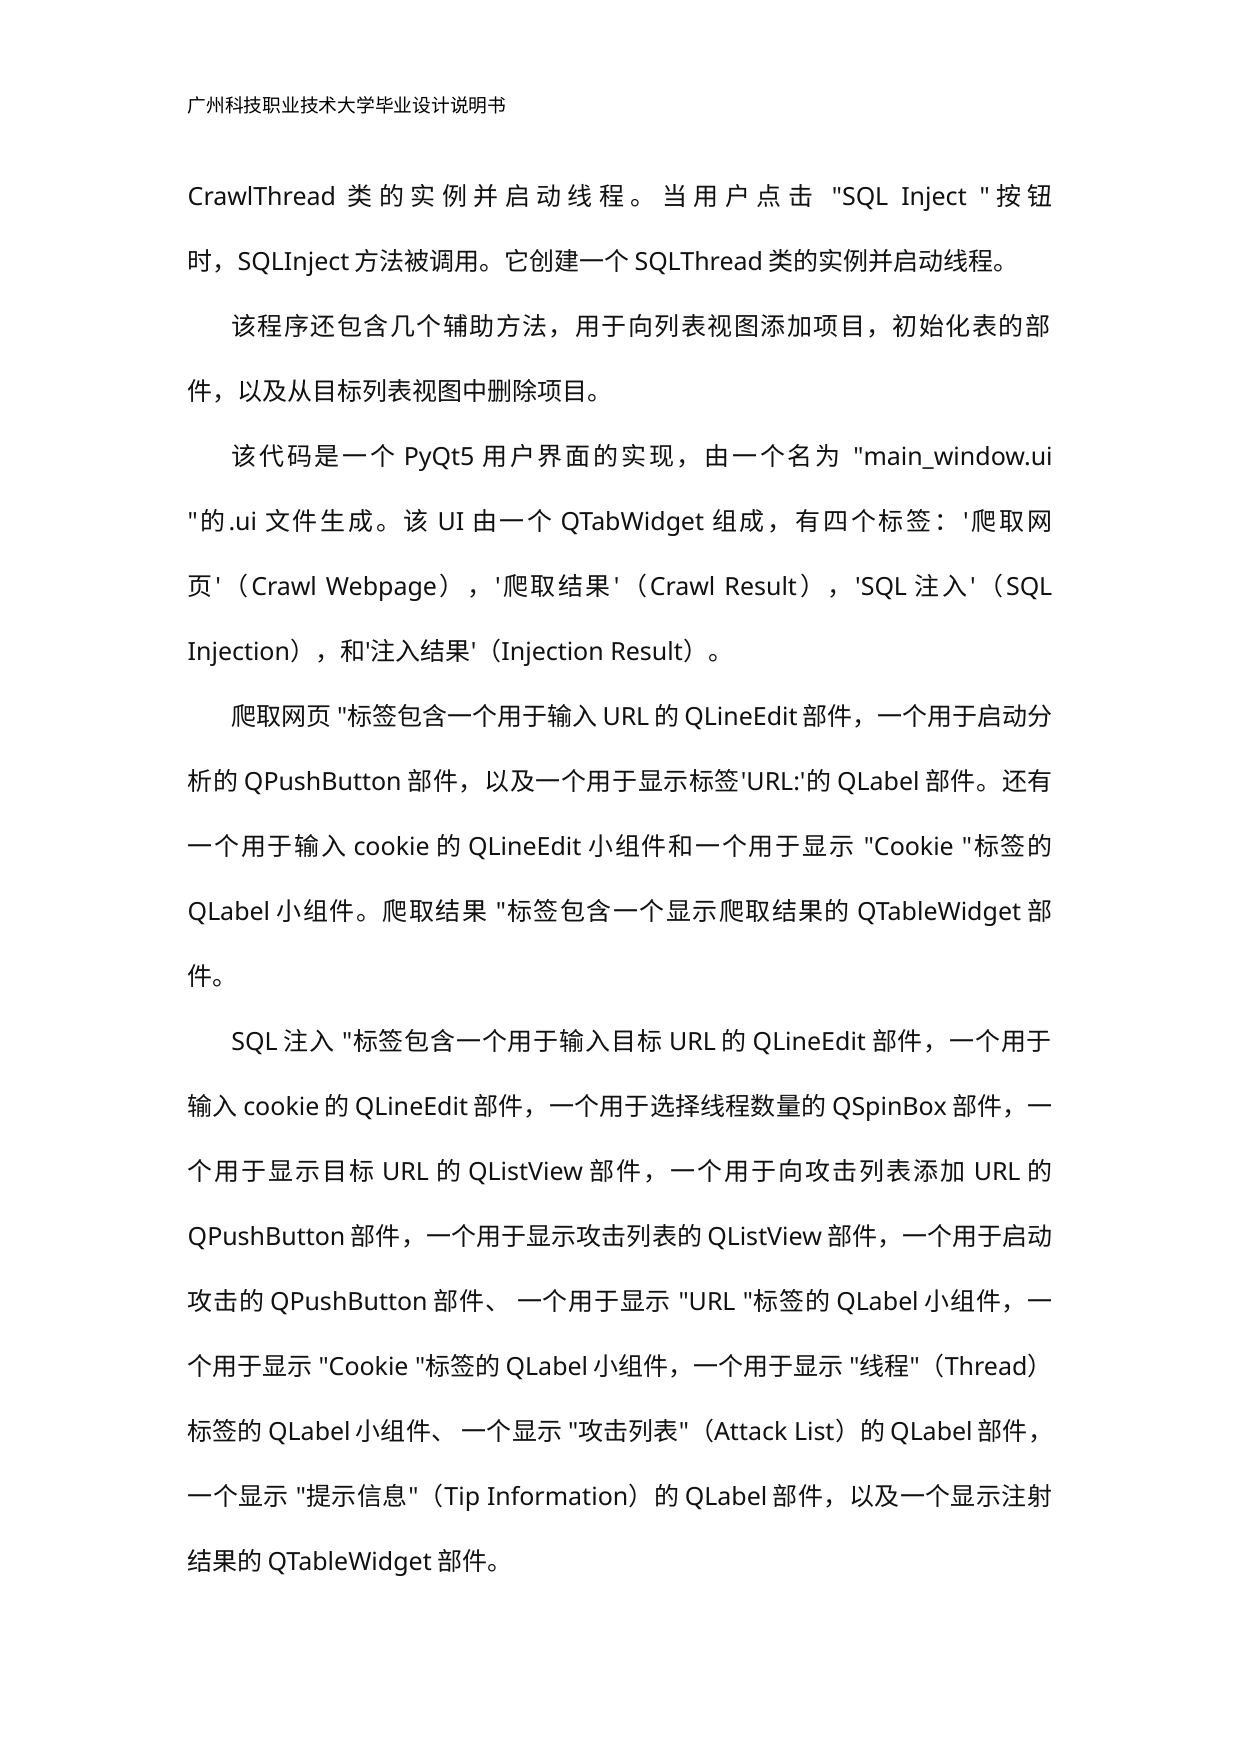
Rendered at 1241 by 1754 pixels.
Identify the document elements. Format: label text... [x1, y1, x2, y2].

text 该程序还包含几个辅助方法，用于向列表视图添加项目，初始化表的部件，以及从目标列表视图中删除项目。 [187, 292, 1053, 422]
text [187, 162, 1053, 292]
text SQL注入 "标签包含一个用于输入目标URL的QLineEdit部件，一个用于输入cookie的QLineEdit部件，一个用于选择线程数量的QSpinBox部件，一个用于显示目标URL的QListView部件，一个用于向攻击列表添加URL的QPushButton部件，一个用于显示攻击列表的QListView部件，一个用于启动攻击的QPushButton部件、 一个用于显示 "URL "标签的QLabel小组件，一个用于显示 "Cookie "标签的QLabel小组件，一个用于显示 "线程"（Thread）标签的QLabel小组件、 一个显示 "攻击列表"（Attack List）的QLabel部件，一个显示 "提示信息"（Tip Information）的QLabel部件，以及一个显示注射结果的QTableWidget部件。 [187, 1007, 1053, 1592]
text 该代码是一个PyQt5用户界面的实现，由一个名为 "main_window.ui "的.ui文件生成。该UI由一个QTabWidget组成，有四个标签：'爬取网页'（Crawl Webpage），'爬取结果'（Crawl Result），'SQL注入'（SQL Injection），和'注入结果'（Injection Result）。 [187, 422, 1053, 682]
text 爬取网页 "标签包含一个用于输入URL的QLineEdit部件，一个用于启动分析的QPushButton部件，以及一个用于显示标签'URL:'的QLabel部件。还有一个用于输入cookie的QLineEdit小组件和一个用于显示 "Cookie "标签的QLabel小组件。爬取结果 "标签包含一个显示爬取结果的QTableWidget部件。 [187, 682, 1053, 1007]
